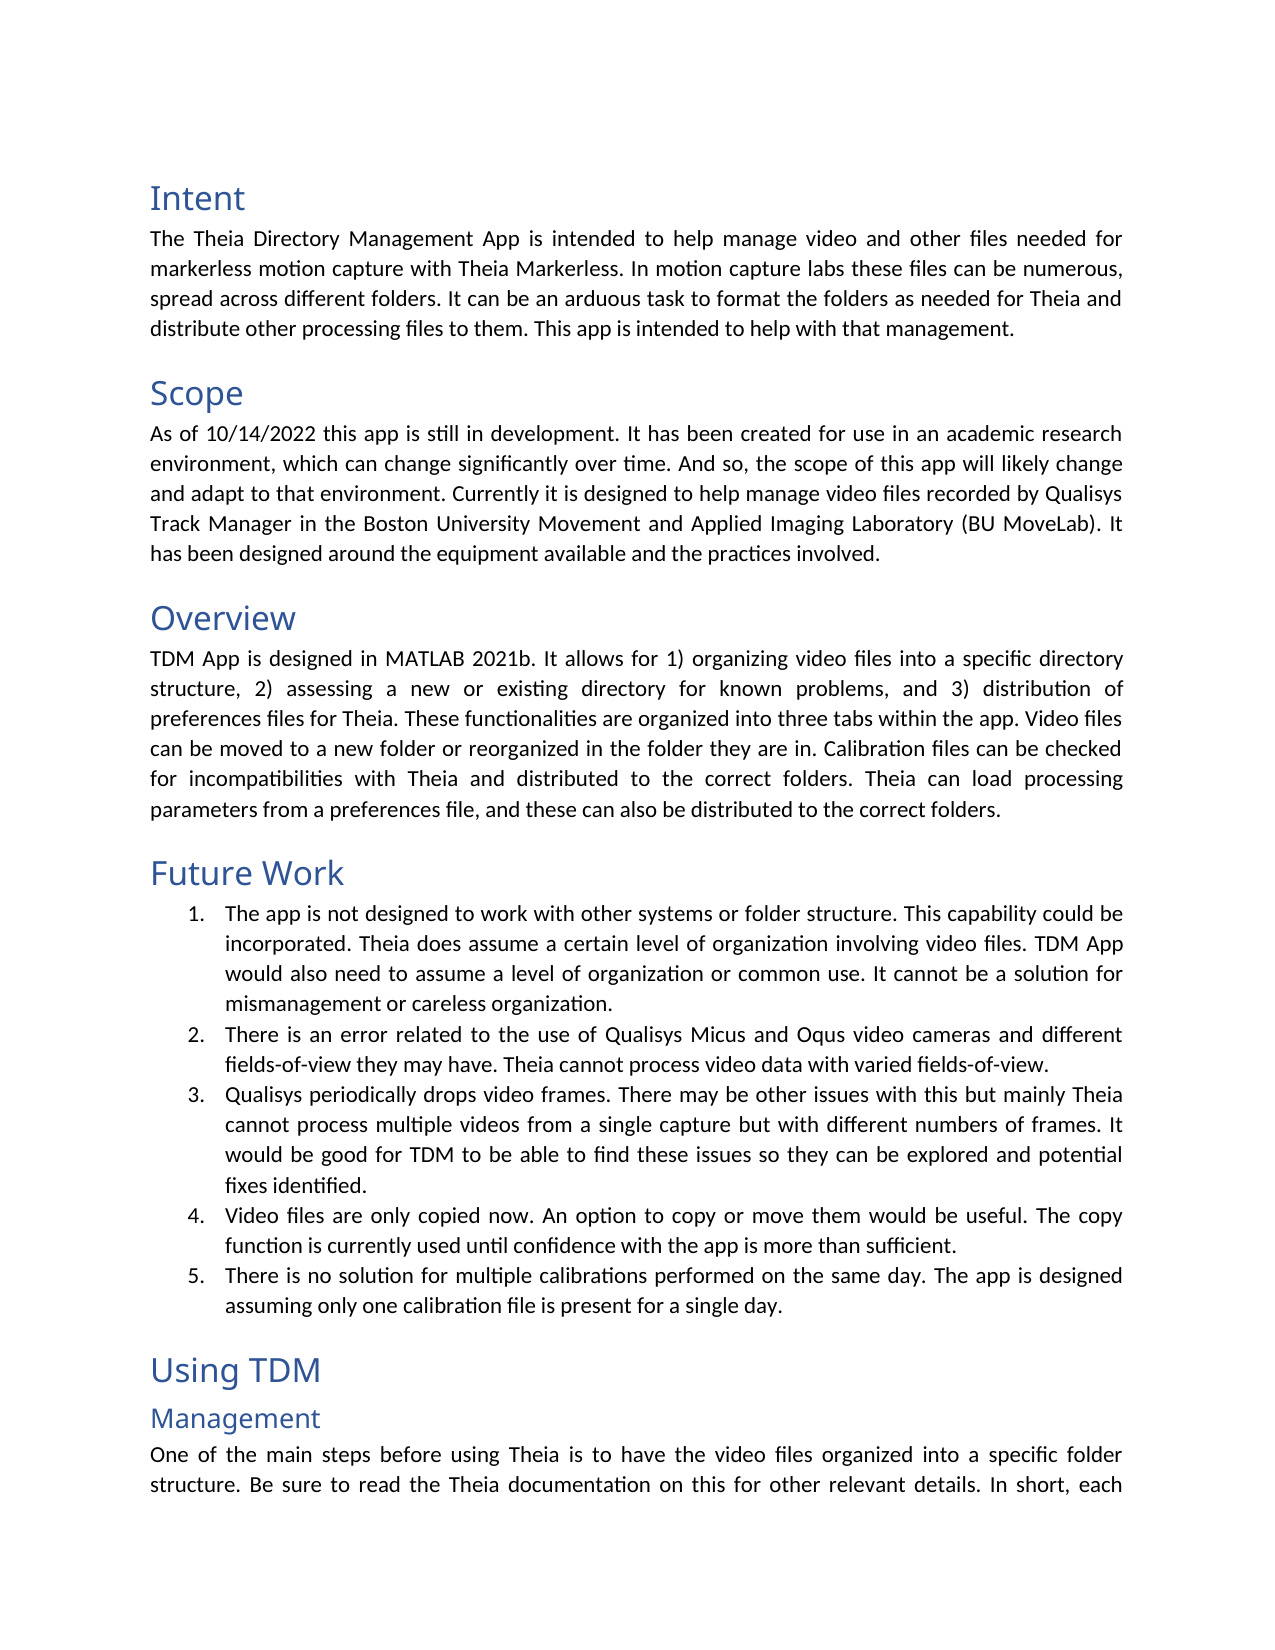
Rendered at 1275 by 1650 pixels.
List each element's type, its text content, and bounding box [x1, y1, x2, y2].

text The Theia Directory Management App is intended to help manage video and other files needed for markerless motion capture with Theia Markerless. In motion capture labs these files can be numerous, spread across different folders. It can be an arduous task to format the folders as needed for Theia and distribute other processing files to them. This app is intended to help with that management. [150, 224, 1125, 343]
list There is no solution for multiple calibrations performed on the same day. The app is designed assuming only one calibration file is present for a single day. [187, 1261, 1125, 1320]
text TDM App is designed in MATLAB 2021b. It allows for 1) organizing video files into a specific directory structure, 2) assessing a new or existing directory for known problems, and 3) distribution of preferences files for Theia. These functionalities are organized into three tabs within the app. Video files can be moved to a new folder or reorganized in the folder they are in. Calibration files can be checked for incompatibilities with Theia and distributed to the correct folders. Theia can load processing parameters from a preferences file, and these can also be distributed to the correct folders. [150, 644, 1125, 823]
list The app is not designed to work with other systems or folder structure. This capability could be incorporated. Theia does assume a certain level of organization involving video files. TDM App would also need to assume a level of organization or common use. It cannot be a solution for mismanagement or careless organization. [187, 899, 1125, 1018]
subtitle Future Work [150, 850, 1125, 895]
subtitle Overview [150, 595, 1125, 640]
list Qualisys periodically drops video frames. There may be other issues with this but mainly Theia cannot process multiple videos from a single capture but with different numbers of frames. It would be good for TDM to be able to find these issues so they can be explored and potential fixes identified. [187, 1080, 1125, 1199]
text As of 10/14/2022 this app is still in development. It has been created for use in an academic research environment, which can change significantly over time. And so, the scope of this app will likely change and adapt to that environment. Currently it is designed to help manage video files recorded by Qualisys Track Manager in the Boston University Movement and Applied Imaging Laboratory (BU MoveLab). It has been designed around the equipment available and the practices involved. [150, 419, 1125, 568]
subtitle Scope [150, 370, 1125, 415]
subtitle Intent [150, 175, 1125, 220]
subtitle Using TDM [150, 1347, 1125, 1392]
subtitle Management [150, 1400, 1125, 1437]
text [150, 1440, 1125, 1498]
list There is an error related to the use of Qualisys Micus and Oqus video cameras and different fields-of-view they may have. Theia cannot process video data with varied fields-of-view. [187, 1020, 1125, 1078]
list Video files are only copied now. An option to copy or move them would be useful. The copy function is currently used until confidence with the app is more than sufficient. [187, 1201, 1125, 1259]
